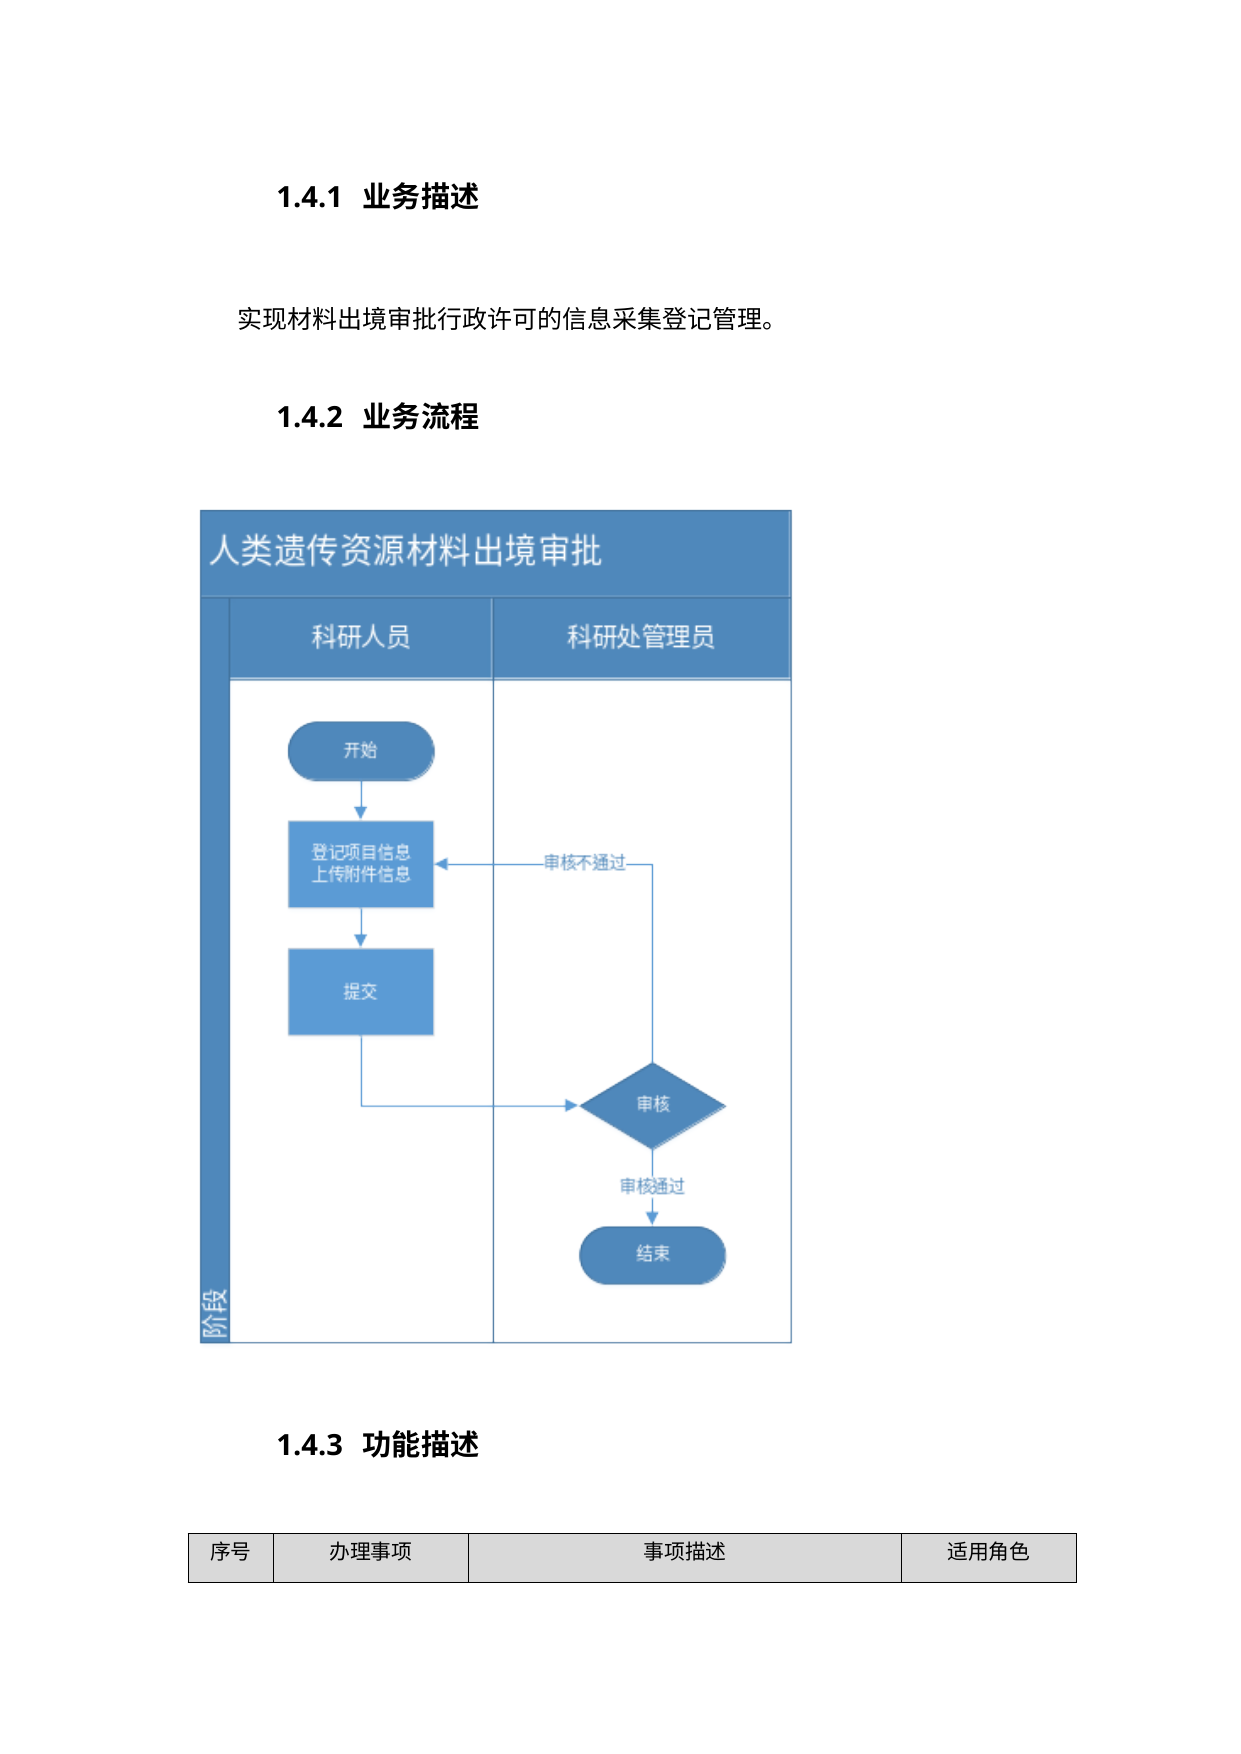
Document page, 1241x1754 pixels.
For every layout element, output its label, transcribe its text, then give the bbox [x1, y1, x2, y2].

table_header 办理事项 [274, 1534, 468, 1582]
text 实现材料出境审批行政许可的信息采集登记管理。 [187, 285, 1053, 350]
subtitle 业务流程 [276, 382, 1053, 447]
table_header 适用角色 [902, 1534, 1076, 1582]
subtitle 业务描述 [276, 162, 1053, 227]
subtitle 功能描述 [276, 1410, 1053, 1475]
table_header 序号 [189, 1534, 273, 1582]
table_header 事项描述 [469, 1534, 901, 1582]
